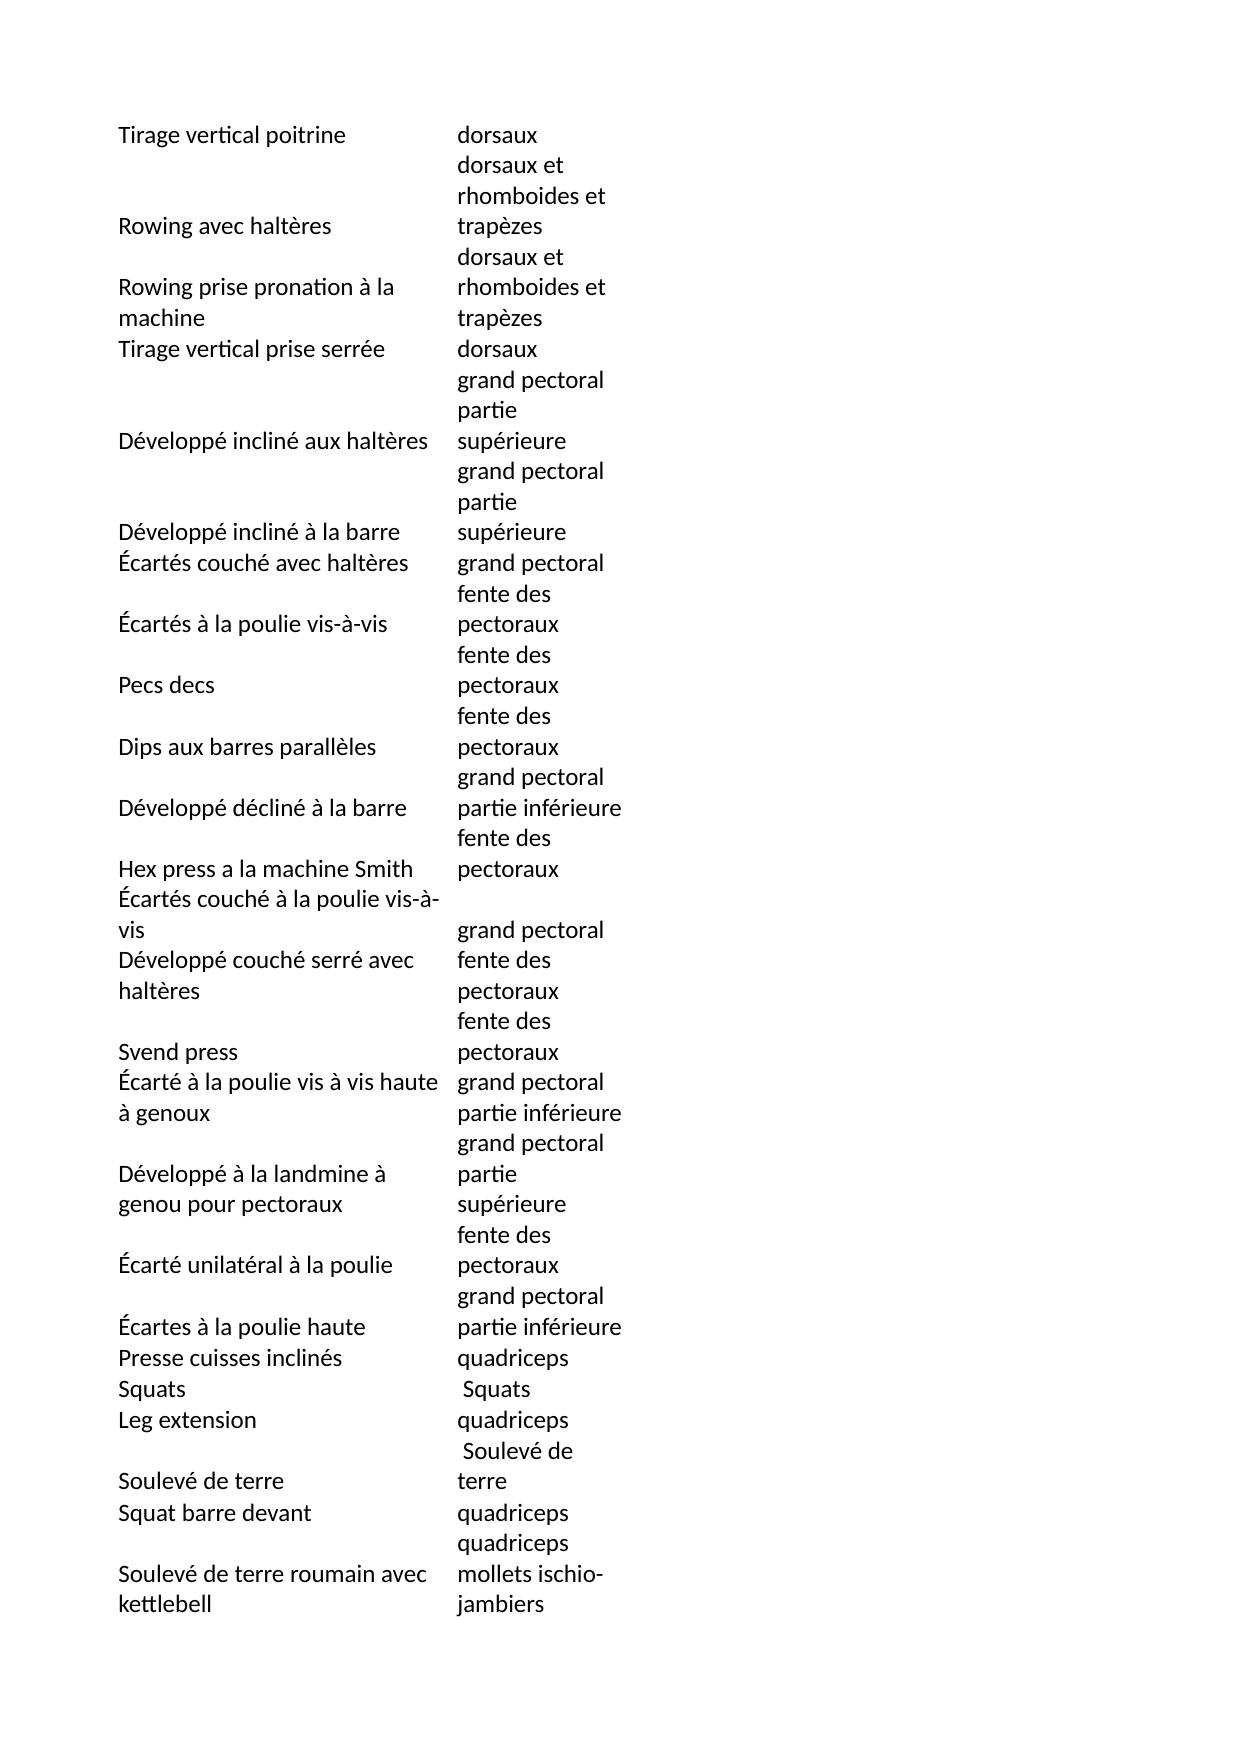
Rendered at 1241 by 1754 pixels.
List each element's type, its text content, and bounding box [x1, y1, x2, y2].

table_cell Écartés couché avec haltères [115, 547, 454, 578]
table_cell fente des pectoraux [454, 944, 626, 1005]
table_cell grand pectoral partie supérieure [454, 1128, 626, 1219]
table_cell dorsaux [454, 333, 626, 364]
table_cell Développé couché serré avec haltères [115, 944, 454, 1005]
table_cell Squats [115, 1373, 454, 1404]
table_cell grand pectoral partie supérieure [454, 364, 626, 455]
table_cell fente des pectoraux [454, 1219, 626, 1280]
table_cell Soulevé de terre roumain avec kettlebell [115, 1527, 454, 1619]
table_cell Soulevé de terre [115, 1435, 454, 1496]
table_cell Écarté à la poulie vis à vis haute à genoux [115, 1066, 454, 1127]
table_cell Soulevé de terre [454, 1435, 626, 1496]
table_cell fente des pectoraux [454, 700, 626, 761]
table_cell Développé décliné à la barre [115, 761, 454, 822]
table_cell Développé incliné aux haltères [115, 364, 454, 455]
table_cell quadriceps mollets ischio-jambiers [454, 1527, 626, 1619]
table_cell Leg extension [115, 1404, 454, 1435]
table_cell Écarté unilatéral à la poulie [115, 1219, 454, 1280]
table_cell Rowing avec haltères [115, 149, 454, 241]
table_cell grand pectoral [454, 883, 626, 944]
table_cell Écartes à la poulie haute [115, 1280, 454, 1341]
table_cell Rowing prise pronation à la machine [115, 241, 454, 332]
table_cell dorsaux et rhomboides et trapèzes [454, 149, 626, 241]
table_cell Développé incliné à la barre [115, 455, 454, 547]
table_cell quadriceps [454, 1496, 626, 1527]
table_cell Dips aux barres parallèles [115, 700, 454, 761]
table_cell fente des pectoraux [454, 639, 626, 700]
table_cell grand pectoral [454, 547, 626, 578]
table_cell Écartés couché à la poulie vis-à-vis [115, 883, 454, 944]
table_cell grand pectoral partie inférieure [454, 1066, 626, 1127]
table_cell fente des pectoraux [454, 822, 626, 883]
table_cell dorsaux et rhomboides et trapèzes [454, 241, 626, 332]
table_cell Presse cuisses inclinés [115, 1341, 454, 1372]
table_cell Pecs decs [115, 639, 454, 700]
table_cell dorsaux [454, 118, 626, 149]
table_cell Squats [454, 1373, 626, 1404]
table_cell grand pectoral partie inférieure [454, 761, 626, 822]
table_cell quadriceps [454, 1404, 626, 1435]
table_cell grand pectoral partie supérieure [454, 455, 626, 547]
table_cell grand pectoral partie inférieure [454, 1280, 626, 1341]
table_cell Tirage vertical prise serrée [115, 333, 454, 364]
table_cell Squat barre devant [115, 1496, 454, 1527]
table_cell quadriceps [454, 1341, 626, 1372]
table_cell Tirage vertical poitrine [115, 118, 454, 149]
table_cell fente des pectoraux [454, 1005, 626, 1066]
table_cell Écartés à la poulie vis-à-vis [115, 578, 454, 639]
table_cell Svend press [115, 1005, 454, 1066]
table_cell Développé à la landmine à genou pour pectoraux [115, 1128, 454, 1219]
table_cell fente des pectoraux [454, 578, 626, 639]
table_cell Hex press a la machine Smith [115, 822, 454, 883]
